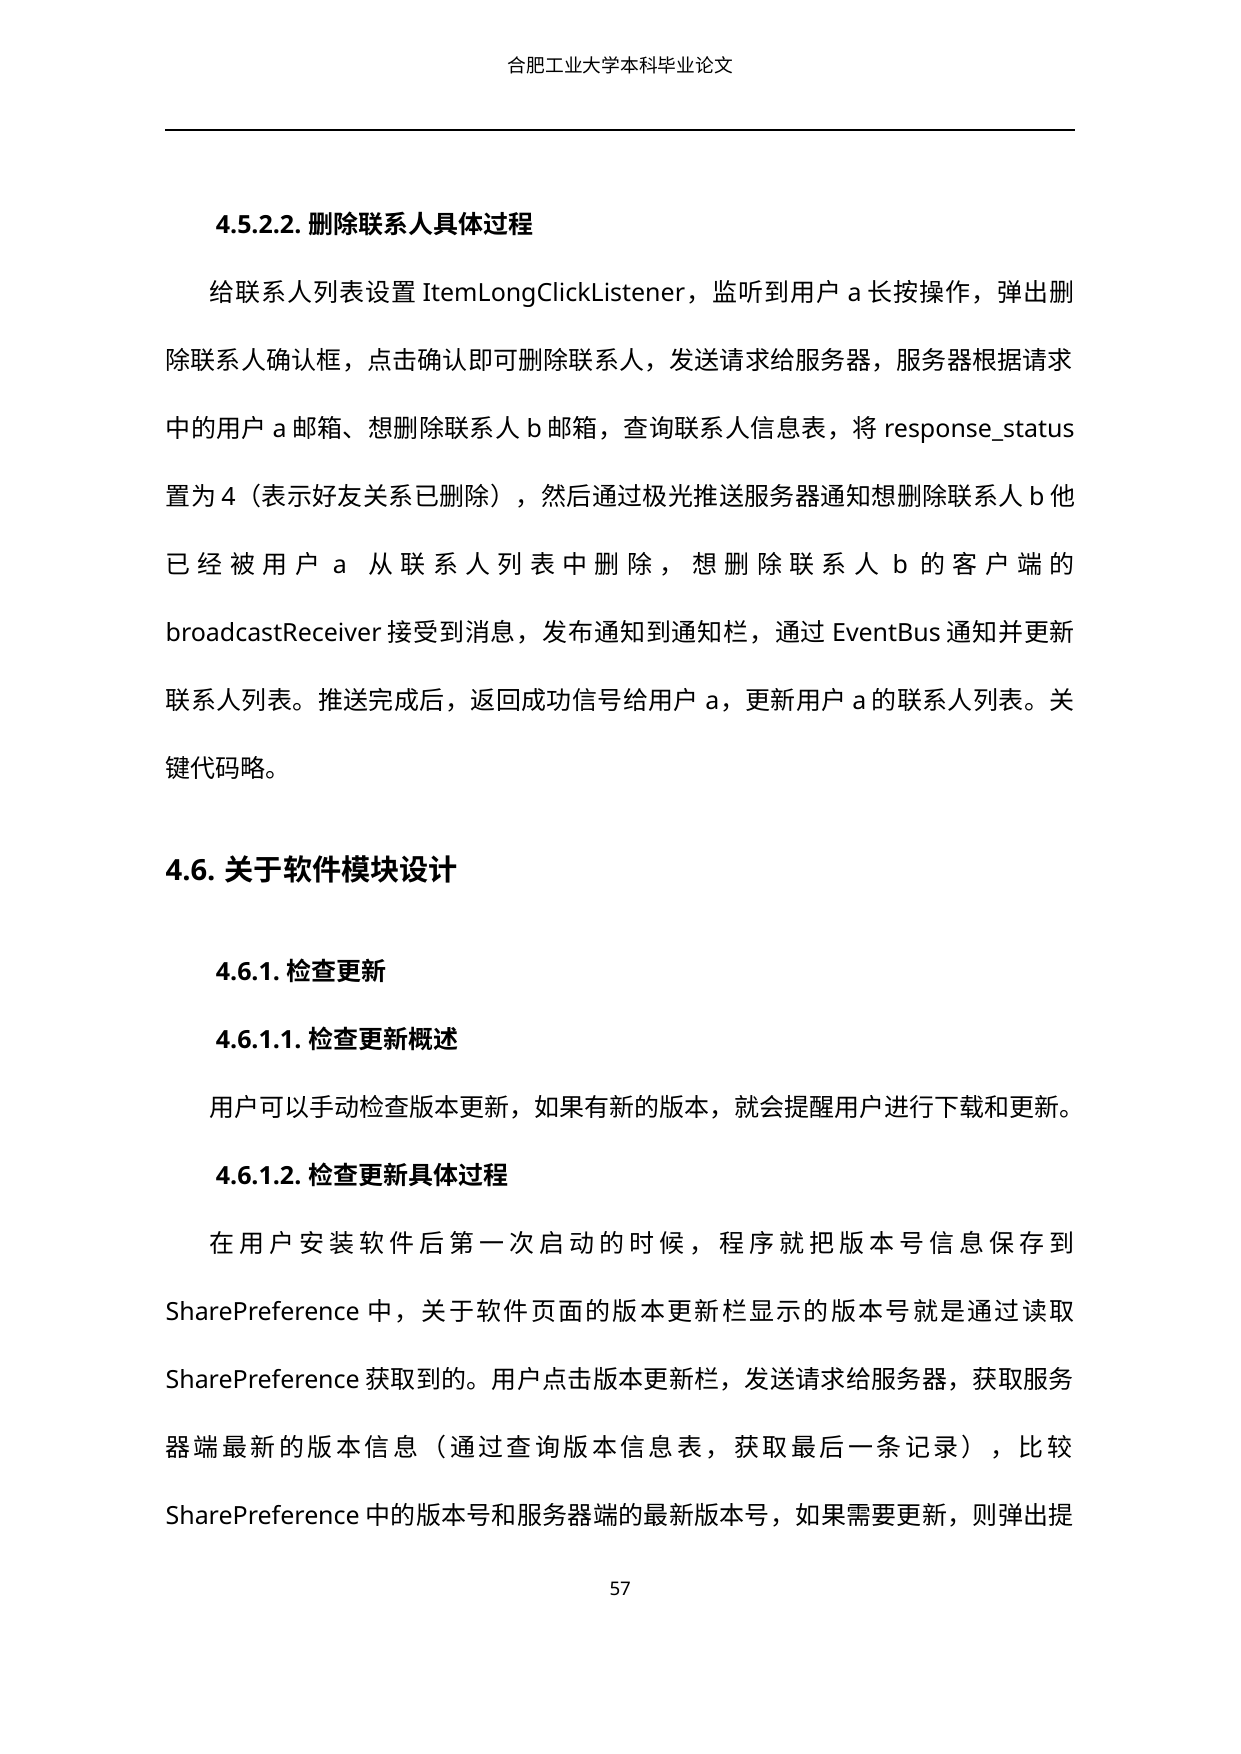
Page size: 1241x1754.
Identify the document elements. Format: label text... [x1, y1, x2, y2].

list 4.6.1.2. 检查更新具体过程 [165, 1140, 1075, 1208]
text 给联系人列表设置ItemLongClickListener，监听到用户a长按操作，弹出删除联系人确认框，点击确认即可删除联系人，发送请求给服务器，服务器根据请求中的用户a邮箱、想删除联系人b邮箱，查询联系人信息表，将response_status置为4（表示好友关系已删除），然后通过极光推送服务器通知想删除联系人b他已经被用户a 从联系人列表中删除，想删除联系人b的客户端的broadcastReceiver接受到消息，发布通知到通知栏，通过EventBus通知并更新联系人列表。推送完成后，返回成功信号给用户a，更新用户a的联系人列表。关键代码略。 [165, 257, 1075, 800]
list 4.5.2.2. 删除联系人具体过程 [165, 189, 1075, 257]
text 4.6.1. 检查更新 [165, 936, 1075, 1004]
text 用户可以手动检查版本更新，如果有新的版本，就会提醒用户进行下载和更新。 [165, 1072, 1075, 1140]
list 关于软件模块设计 [165, 834, 1075, 902]
list 4.6.1.1. 检查更新概述 [165, 1004, 1075, 1072]
